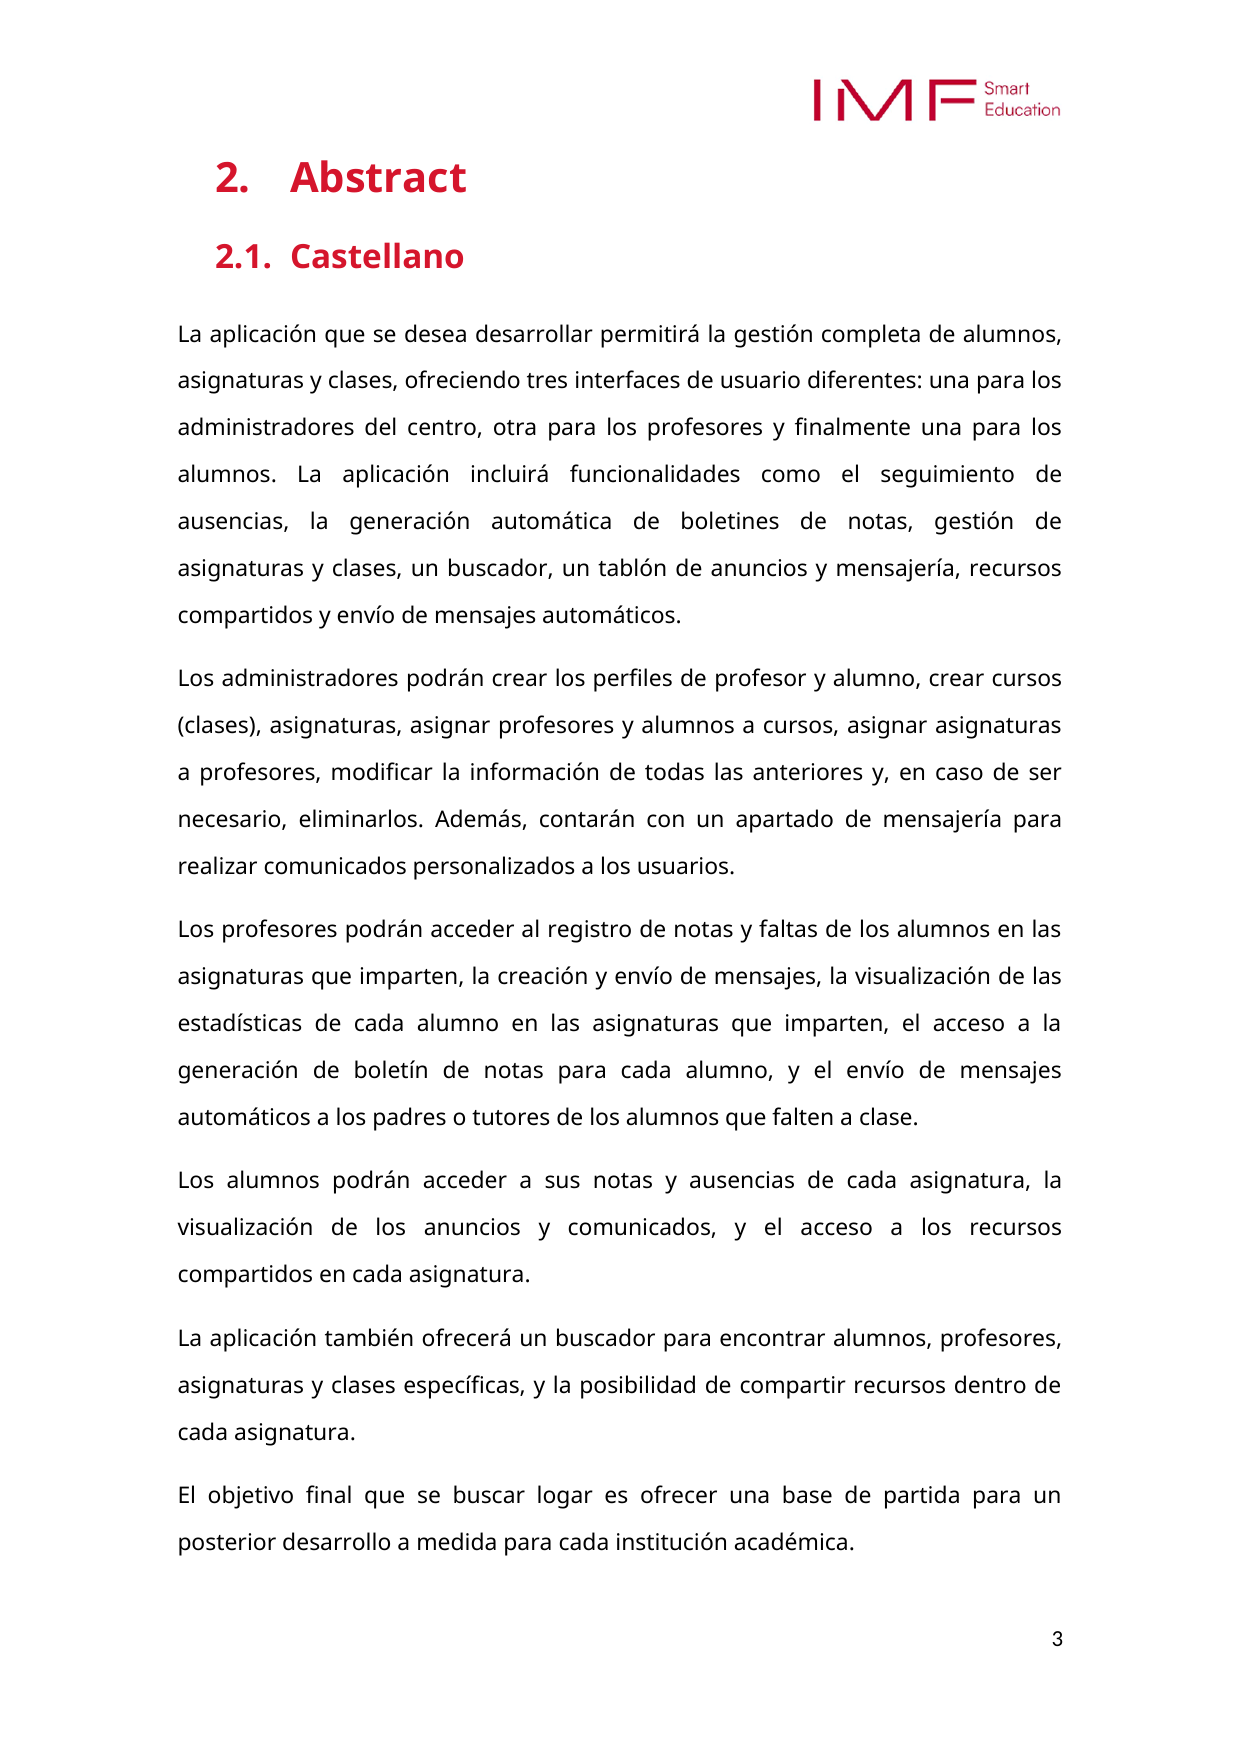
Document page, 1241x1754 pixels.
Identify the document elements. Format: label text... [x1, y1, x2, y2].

text Los administradores podrán crear los perfiles de profesor y alumno, crear cursos (clases), asignaturas, asignar profesores y alumnos a cursos, asignar asignaturas a profesores, modificar la información de todas las anteriores y, en caso de ser necesario, eliminarlos. Además, contarán con un apartado de mensajería para realizar comunicados personalizados a los usuarios. [177, 662, 1063, 881]
list Castellano [215, 233, 1063, 278]
text Los alumnos podrán acceder a sus notas y ausencias de cada asignatura, la visualización de los anuncios y comunicados, y el acceso a los recursos compartidos en cada asignatura. [177, 1164, 1063, 1289]
picture [809, 73, 1063, 124]
text La aplicación también ofrecerá un buscador para encontrar alumnos, profesores, asignaturas y clases específicas, y la posibilidad de compartir recursos dentro de cada asignatura. [177, 1322, 1063, 1447]
text Los profesores podrán acceder al registro de notas y faltas de los alumnos en las asignaturas que imparten, la creación y envío de mensajes, la visualización de las estadísticas de cada alumno en las asignaturas que imparten, el acceso a la generación de boletín de notas para cada alumno, y el envío de mensajes automáticos a los padres o tutores de los alumnos que falten a clase. [177, 913, 1063, 1132]
text El objetivo final que se buscar logar es ofrecer una base de partida para un posterior desarrollo a medida para cada institución académica. [177, 1479, 1063, 1557]
list Abstract [215, 148, 1063, 204]
text La aplicación que se desea desarrollar permitirá la gestión completa de alumnos, asignaturas y clases, ofreciendo tres interfaces de usuario diferentes: una para los administradores del centro, otra para los profesores y finalmente una para los alumnos. La aplicación incluirá funcionalidades como el seguimiento de ausencias, la generación automática de boletines de notas, gestión de asignaturas y clases, un buscador, un tablón de anuncios y mensajería, recursos compartidos y envío de mensajes automáticos. [177, 317, 1063, 630]
